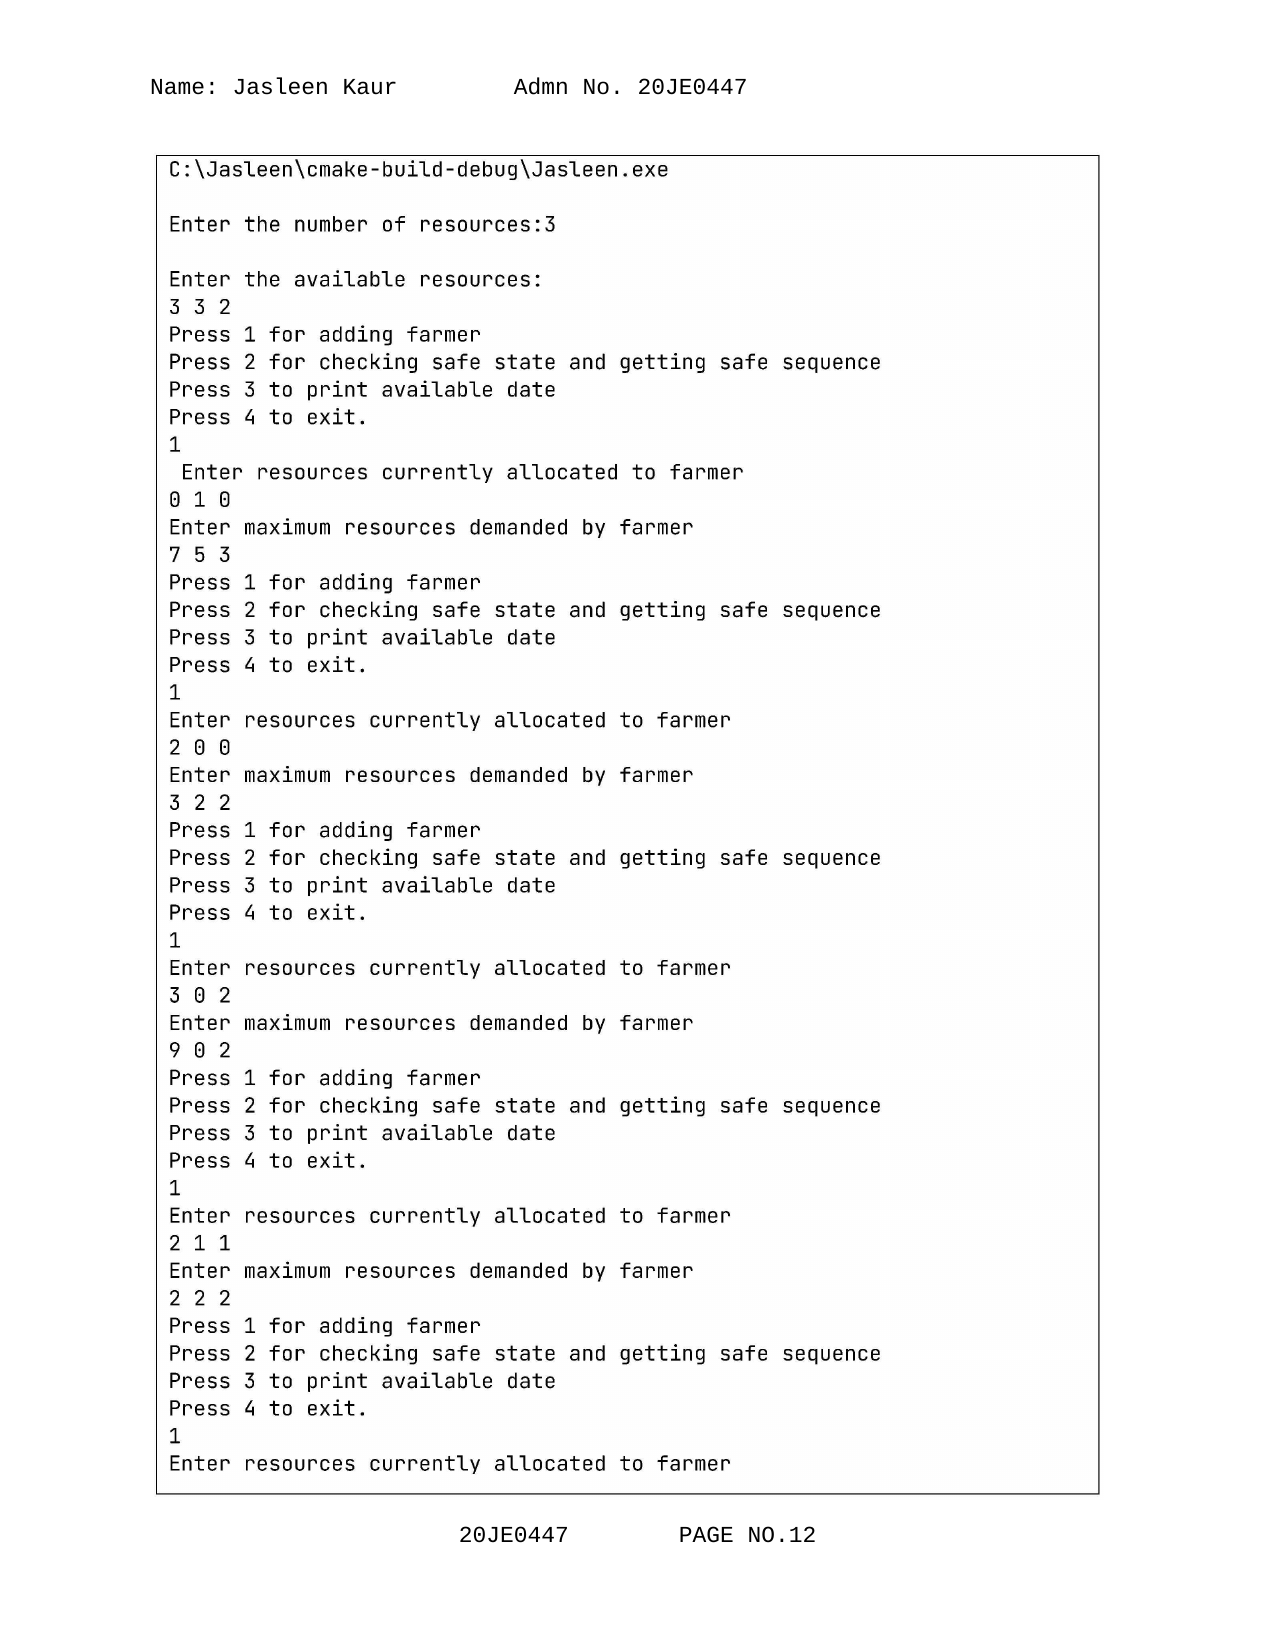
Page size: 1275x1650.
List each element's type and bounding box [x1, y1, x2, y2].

picture [150, 150, 1105, 1500]
